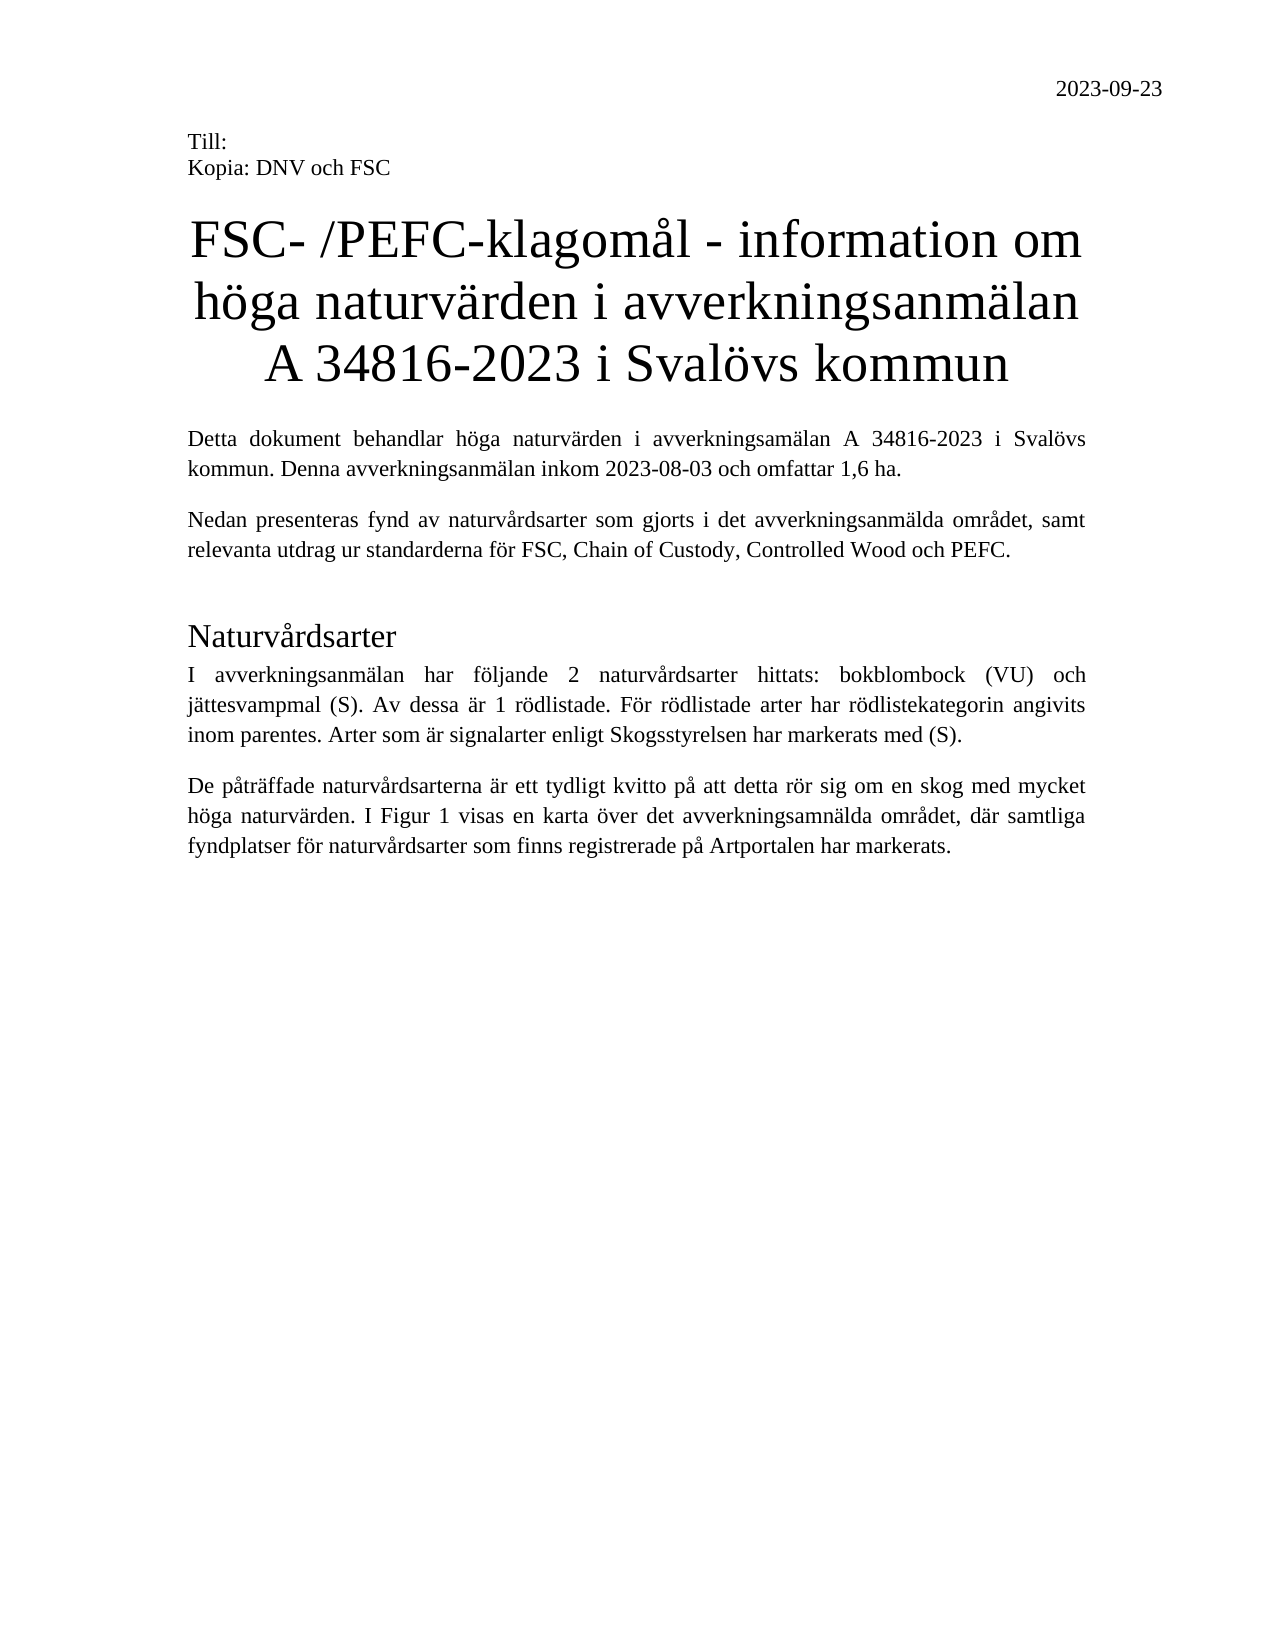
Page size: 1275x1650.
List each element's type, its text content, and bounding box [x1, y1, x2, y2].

subtitle Naturvårdsarter [187, 617, 1087, 655]
title FSC- /PEFC-klagomål - information om höga naturvärden i avverkningsanmälan A 34816-2023 i Svalövs kommun [187, 207, 1087, 394]
text I avverkningsanmälan har följande 2 naturvårdsarter hittats: bokblombock (VU) och jättesvampmal (S). Av dessa är 1 rödlistade. För rödlistade arter har rödlistekategorin angivits inom parentes. Arter som är signalarter enligt Skogsstyrelsen har markerats med (S). [187, 661, 1087, 747]
text Detta dokument behandlar höga naturvärden i avverkningsamälan A 34816-2023 i Svalövs kommun. Denna avverkningsanmälan inkom 2023-08-03 och omfattar 1,6 ha. [187, 425, 1087, 481]
text De påträffade naturvårdsarterna är ett tydligt kvitto på att detta rör sig om en skog med mycket höga naturvärden. I Figur 1 visas en karta över det avverkningsamnälda området, där samtliga fyndplatser för naturvårdsarter som finns registrerade på Artportalen har markerats. [187, 772, 1087, 859]
text Nedan presenteras fynd av naturvårdsarter som gjorts i det avverkningsanmälda området, samt relevanta utdrag ur standarderna för FSC, Chain of Custody, Controlled Wood och PEFC. [187, 506, 1087, 563]
